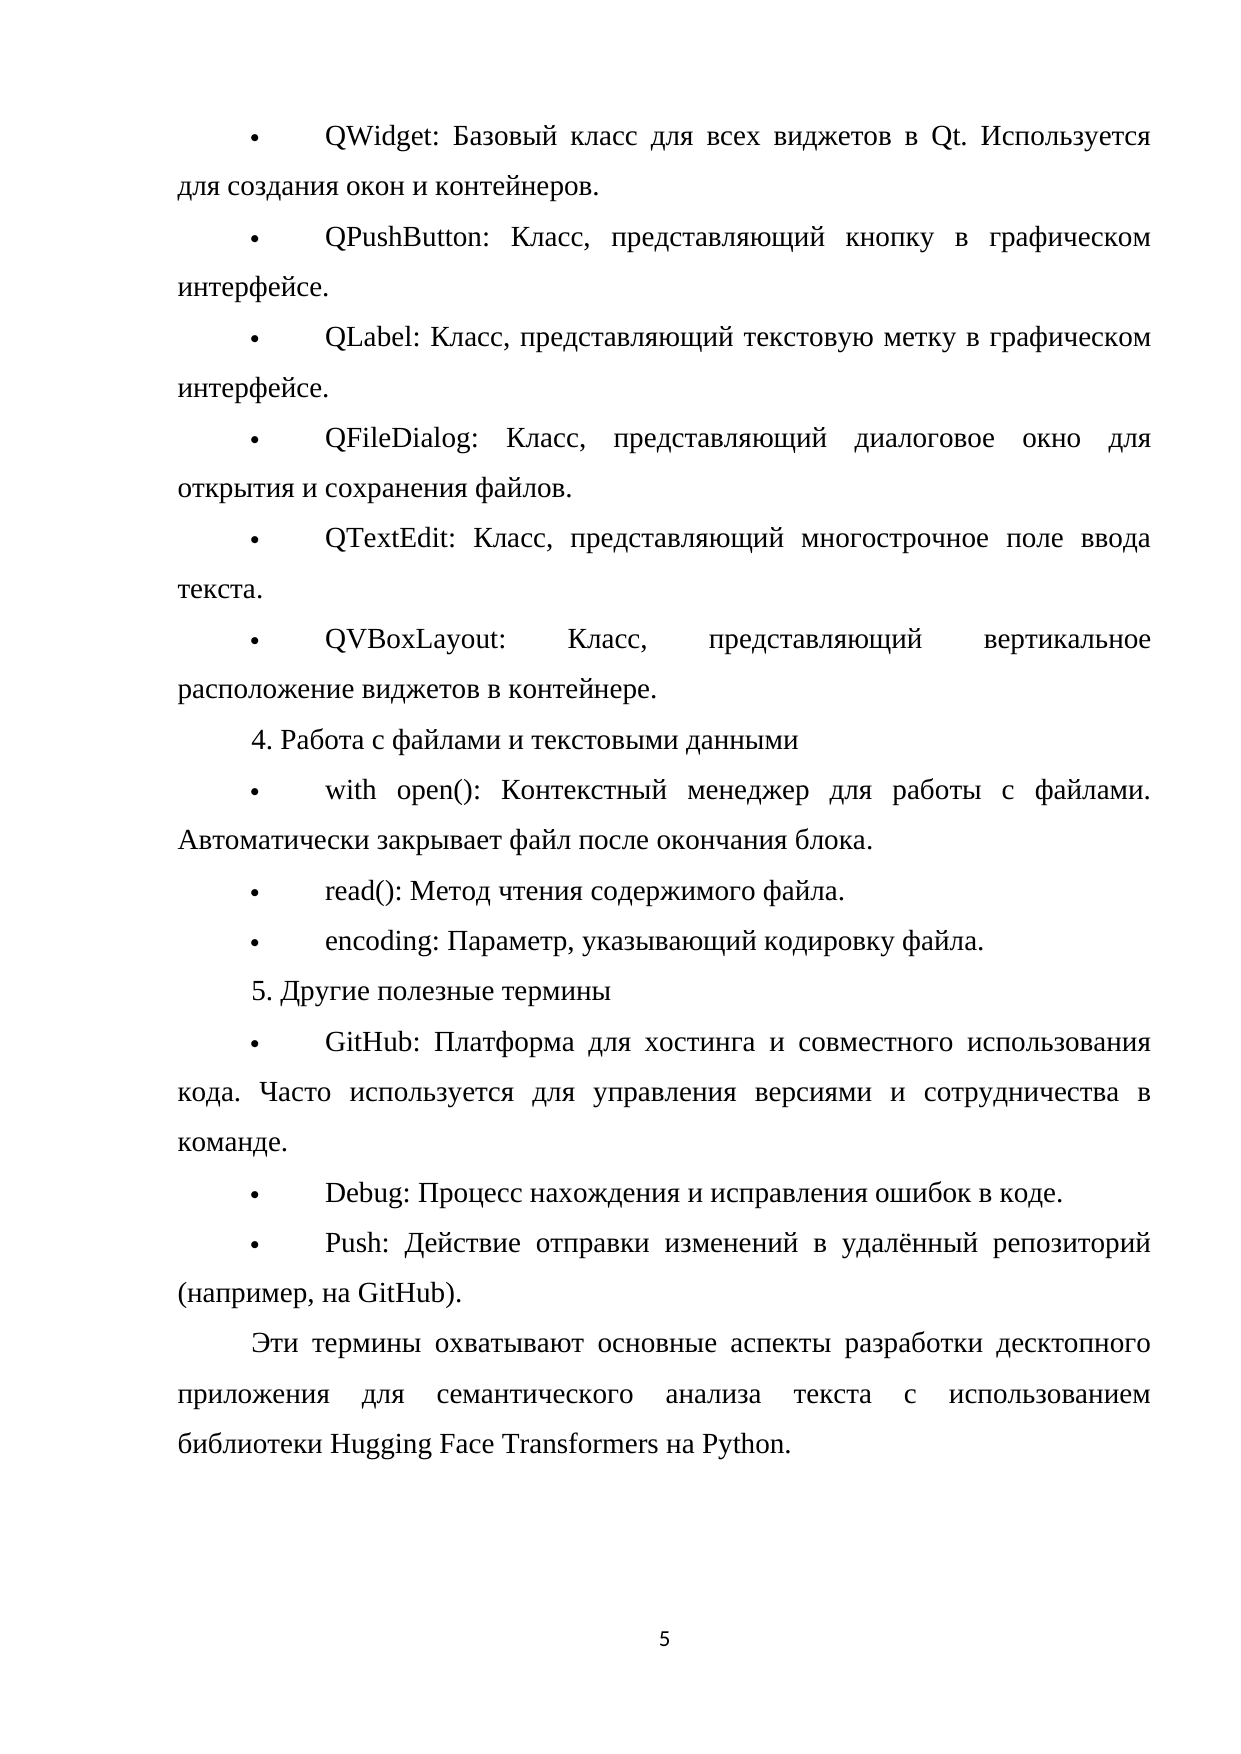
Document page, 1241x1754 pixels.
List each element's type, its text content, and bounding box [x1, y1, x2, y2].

list read(): Метод чтения содержимого файла. [177, 873, 1152, 906]
list QVBoxLayout: Класс, представляющий вертикальное расположение виджетов в контейнере. [177, 621, 1152, 705]
list with open(): Контекстный менеджер для работы с файлами. Автоматически закрывает файл после окончания блока. [177, 772, 1152, 856]
list QLabel: Класс, представляющий текстовую метку в графическом интерфейсе. [177, 319, 1152, 403]
list Debug: Процесс нахождения и исправления ошибок в коде. [177, 1175, 1152, 1208]
list Push: Действие отправки изменений в удалённый репозиторий (например, на GitHub). [177, 1225, 1152, 1309]
text 5. Другие полезные термины [177, 973, 1152, 1007]
list QPushButton: Класс, представляющий кнопку в графическом интерфейсе. [177, 219, 1152, 303]
list QWidget: Базовый класс для всех виджетов в Qt. Используется для создания окон и контейнеров. [177, 118, 1152, 202]
list encoding: Параметр, указывающий кодировку файла. [177, 923, 1152, 957]
list GitHub: Платформа для хостинга и совместного использования кода. Часто используется для управления версиями и сотрудничества в команде. [177, 1024, 1152, 1158]
text Эти термины охватывают основные аспекты разработки десктопного приложения для семантического анализа текста с использованием библиотеки Hugging Face Transformers на Python. [177, 1326, 1152, 1460]
list QFileDialog: Класс, представляющий диалоговое окно для открытия и сохранения файлов. [177, 420, 1152, 504]
text 4. Работа с файлами и текстовыми данными [177, 722, 1152, 755]
list QTextEdit: Класс, представляющий многострочное поле ввода текста. [177, 521, 1152, 604]
